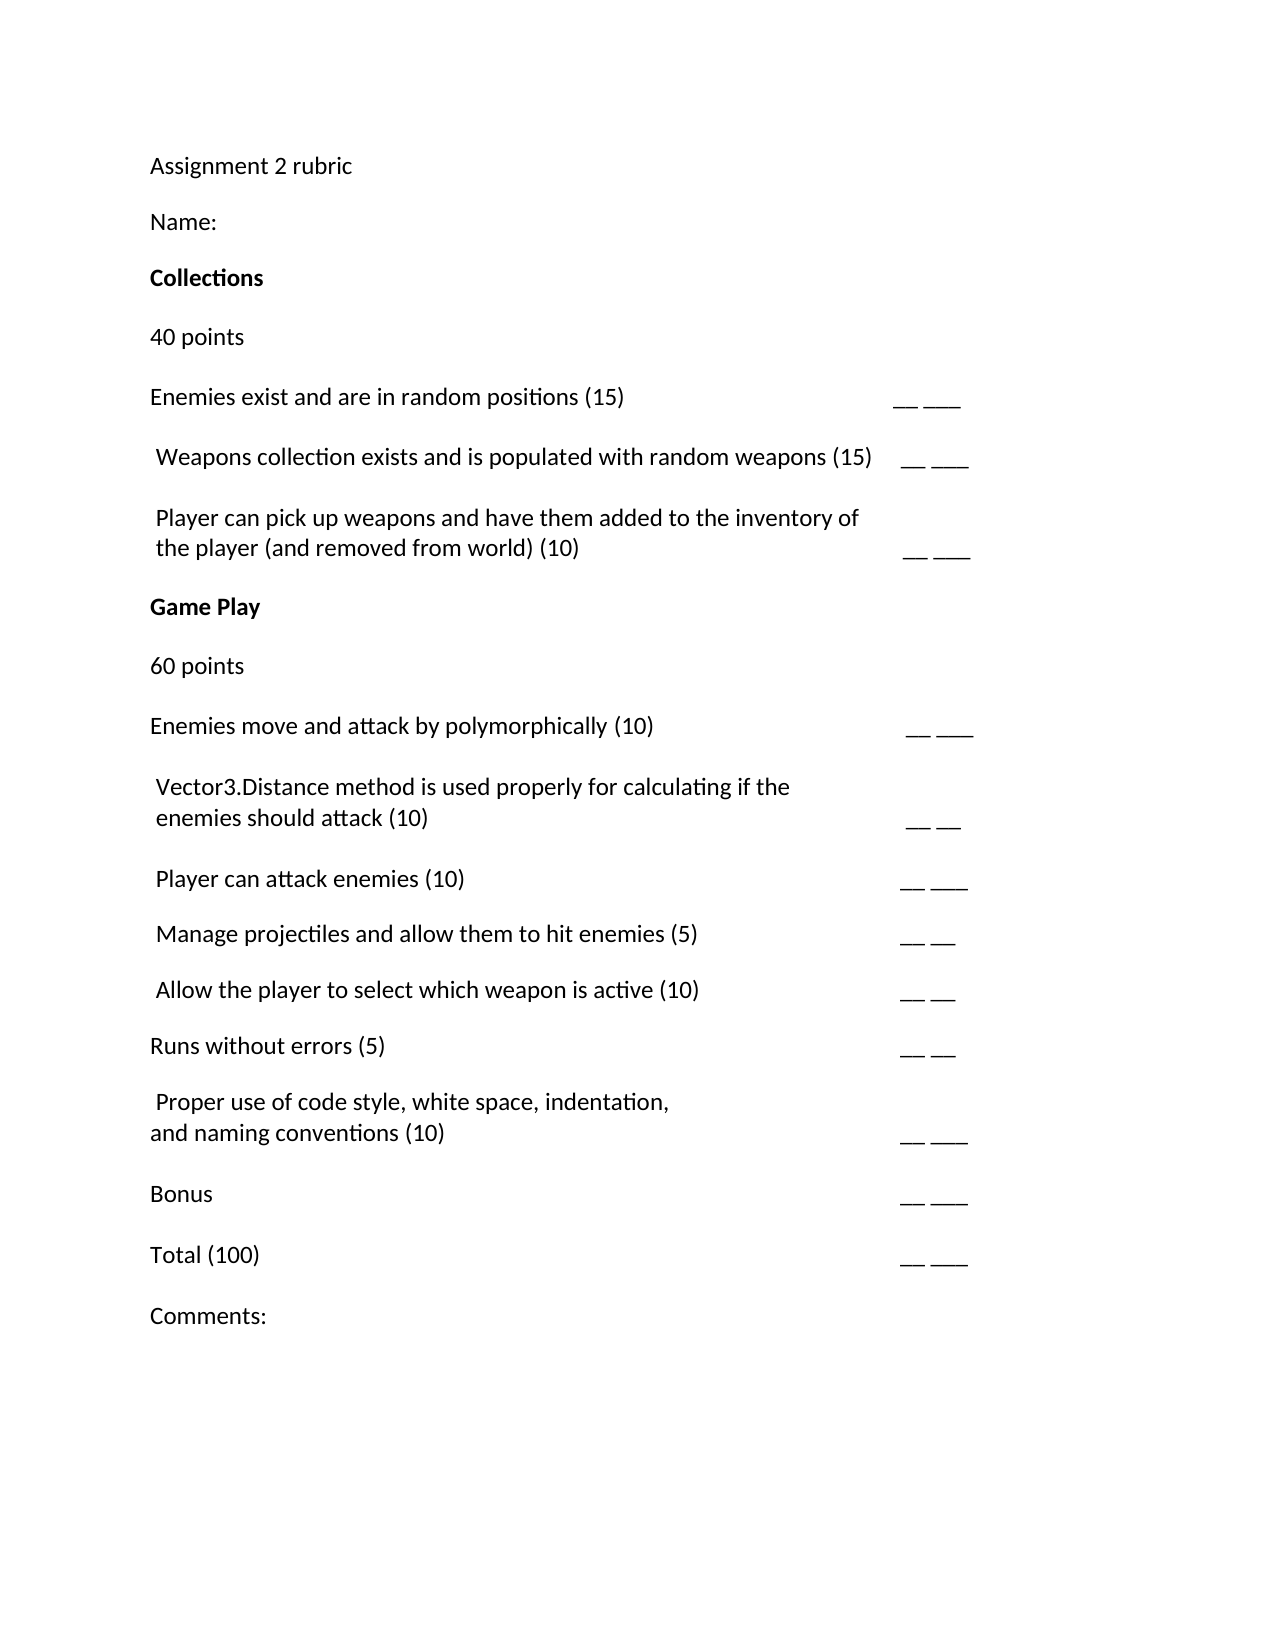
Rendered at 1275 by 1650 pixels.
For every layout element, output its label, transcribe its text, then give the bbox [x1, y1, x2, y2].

text Game Play [150, 591, 1125, 621]
text Enemies move and attack by polymorphically (10) __ ___ [150, 710, 1125, 741]
text Bonus __ ___ [150, 1178, 1125, 1208]
text Proper use of code style, white space, indentation, [150, 1086, 1125, 1117]
text the player (and removed from world) (10) __ ___ [150, 532, 1125, 563]
text Player can attack enemies (10) __ ___ [150, 863, 1125, 893]
text Collections [150, 262, 1125, 292]
text Runs without errors (5) __ __ [150, 1030, 1125, 1061]
text Name: [150, 206, 1125, 236]
text Player can pick up weapons and have them added to the inventory of [150, 502, 1125, 532]
text 40 points [150, 321, 1125, 352]
text and naming conventions (10) __ ___ [150, 1117, 1125, 1147]
text Enemies exist and are in random positions (15) __ ___ [150, 381, 1125, 412]
text 60 points [150, 651, 1125, 681]
text enemies should attack (10) __ __ [150, 802, 1125, 832]
text Vector3.Distance method is used properly for calculating if the [150, 771, 1125, 802]
text Comments: [150, 1300, 1125, 1330]
text Total (100) __ ___ [150, 1239, 1125, 1269]
text Manage projectiles and allow them to hit enemies (5) __ __ [150, 919, 1125, 949]
text Allow the player to select which weapon is active (10) __ __ [150, 974, 1125, 1005]
text Assignment 2 rubric [150, 150, 1125, 181]
text Weapons collection exists and is populated with random weapons (15) __ ___ [150, 441, 1125, 471]
